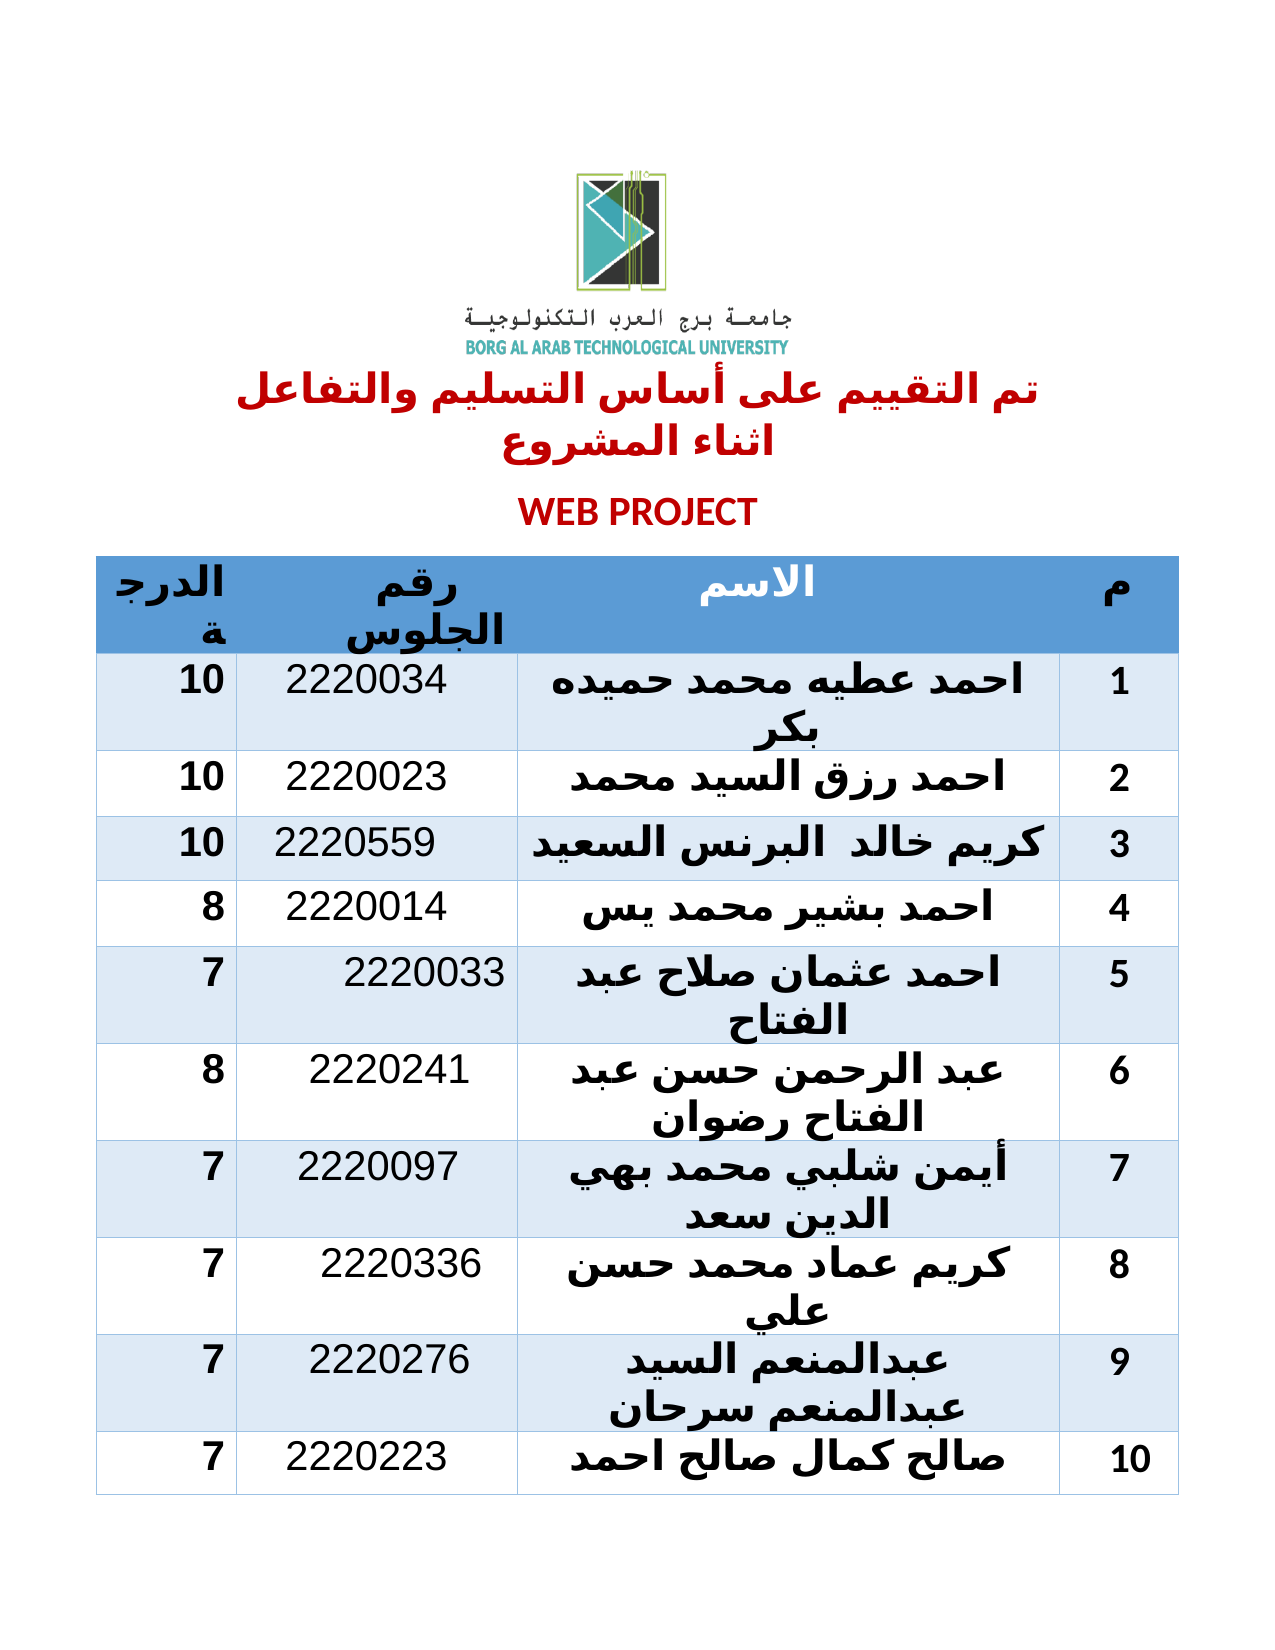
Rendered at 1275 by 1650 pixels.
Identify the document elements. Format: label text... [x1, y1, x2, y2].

table_cell احمد عثمان صلاح عبد الفتاح [518, 947, 1059, 1043]
table_cell 10 [97, 654, 236, 750]
table_cell 7 [97, 1432, 236, 1494]
table_cell 2 [1060, 751, 1178, 816]
table_cell 8 [1060, 1238, 1178, 1334]
table_cell 2220241 [237, 1044, 517, 1140]
table_cell 4 [1060, 881, 1178, 946]
table_cell 2220559 [237, 817, 517, 880]
table_cell 8 [97, 1044, 236, 1140]
table_cell أيمن شلبي محمد بهي الدين سعد [518, 1141, 1059, 1237]
table_cell 6 [1060, 1044, 1178, 1140]
table_cell كريم خالد البرنس السعيد [518, 817, 1059, 880]
table_cell عبد الرحمن حسن عبد الفتاح رضوان [518, 1044, 1059, 1140]
text تم التقييم على أساس التسليم والتفاعل اثناء المشروع [187, 365, 1087, 464]
table_cell 7 [97, 1238, 236, 1334]
table_cell 2220023 [237, 751, 517, 816]
table_cell 2220014 [237, 881, 517, 946]
table_header الدرجة [97, 557, 236, 653]
table_cell 2220336 [237, 1238, 517, 1334]
table_header رقم الجلوس [237, 557, 517, 653]
table_cell 5 [1060, 947, 1178, 1043]
table_cell 2220034 [237, 654, 517, 750]
table_cell 2220033 [237, 947, 517, 1043]
table_cell احمد عطيه محمد حميده بكر [518, 654, 1059, 750]
table_cell 2220276 [237, 1335, 517, 1431]
table_cell 10 [97, 817, 236, 880]
table_cell 9 [1060, 1335, 1178, 1431]
table_cell 7 [97, 947, 236, 1043]
table_cell 1 [1060, 654, 1178, 750]
table_cell 3 [1060, 817, 1178, 880]
picture [430, 150, 825, 372]
table_header الاسم [518, 557, 1059, 653]
table_cell احمد رزق السيد محمد [518, 751, 1059, 816]
table_cell 8 [97, 881, 236, 946]
table_cell 10 [1060, 1432, 1178, 1494]
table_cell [518, 1432, 1059, 1494]
table_cell احمد بشير محمد يس [518, 881, 1059, 946]
table_cell كريم عماد محمد حسن علي [518, 1238, 1059, 1334]
table_cell 7 [97, 1335, 236, 1431]
table_cell 2220097 [237, 1141, 517, 1237]
table_cell عبدالمنعم السيد عبدالمنعم سرحان [518, 1335, 1059, 1431]
table_cell 7 [1060, 1141, 1178, 1237]
table_cell 10 [97, 751, 236, 816]
table_header م [1060, 557, 1178, 653]
text WEB PROJECT [187, 485, 1087, 536]
table_cell 7 [97, 1141, 236, 1237]
table_cell 2220223 [237, 1432, 517, 1494]
